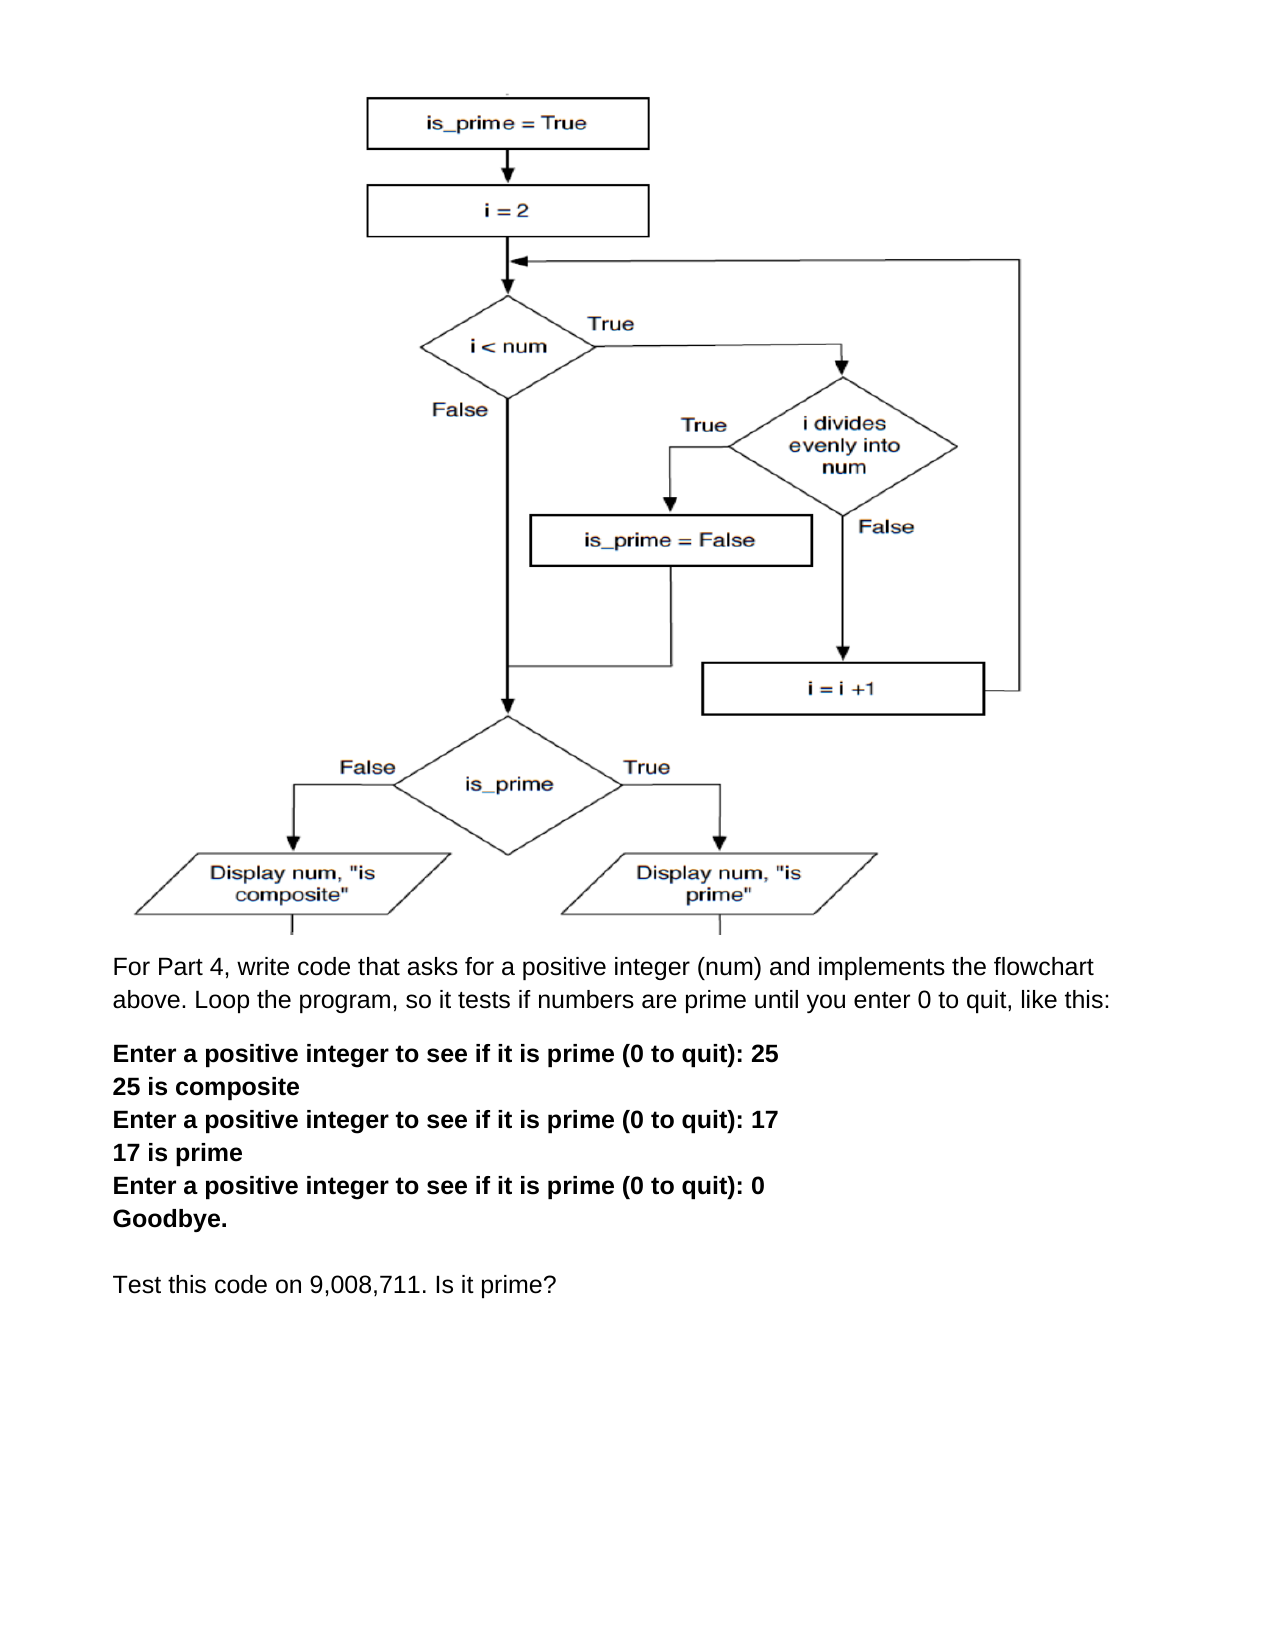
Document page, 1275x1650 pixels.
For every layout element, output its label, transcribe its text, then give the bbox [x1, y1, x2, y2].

picture [116, 94, 1030, 935]
text For Part 4, write code that asks for a positive integer (num) and implements the flowchart above. Loop the program, so it tests if numbers are prime until you enter 0 to quit, like this: [112, 952, 1162, 1014]
text Enter a positive integer to see if it is prime (0 to quit): 25 25 is composite Enter a positive integer to see if it is prime (0 to quit): 17 17 is prime Enter a positive integer to see if it is prime (0 to quit): 0 Goodbye. Test this code on 9,008,711. Is it prime? [112, 1039, 1162, 1299]
